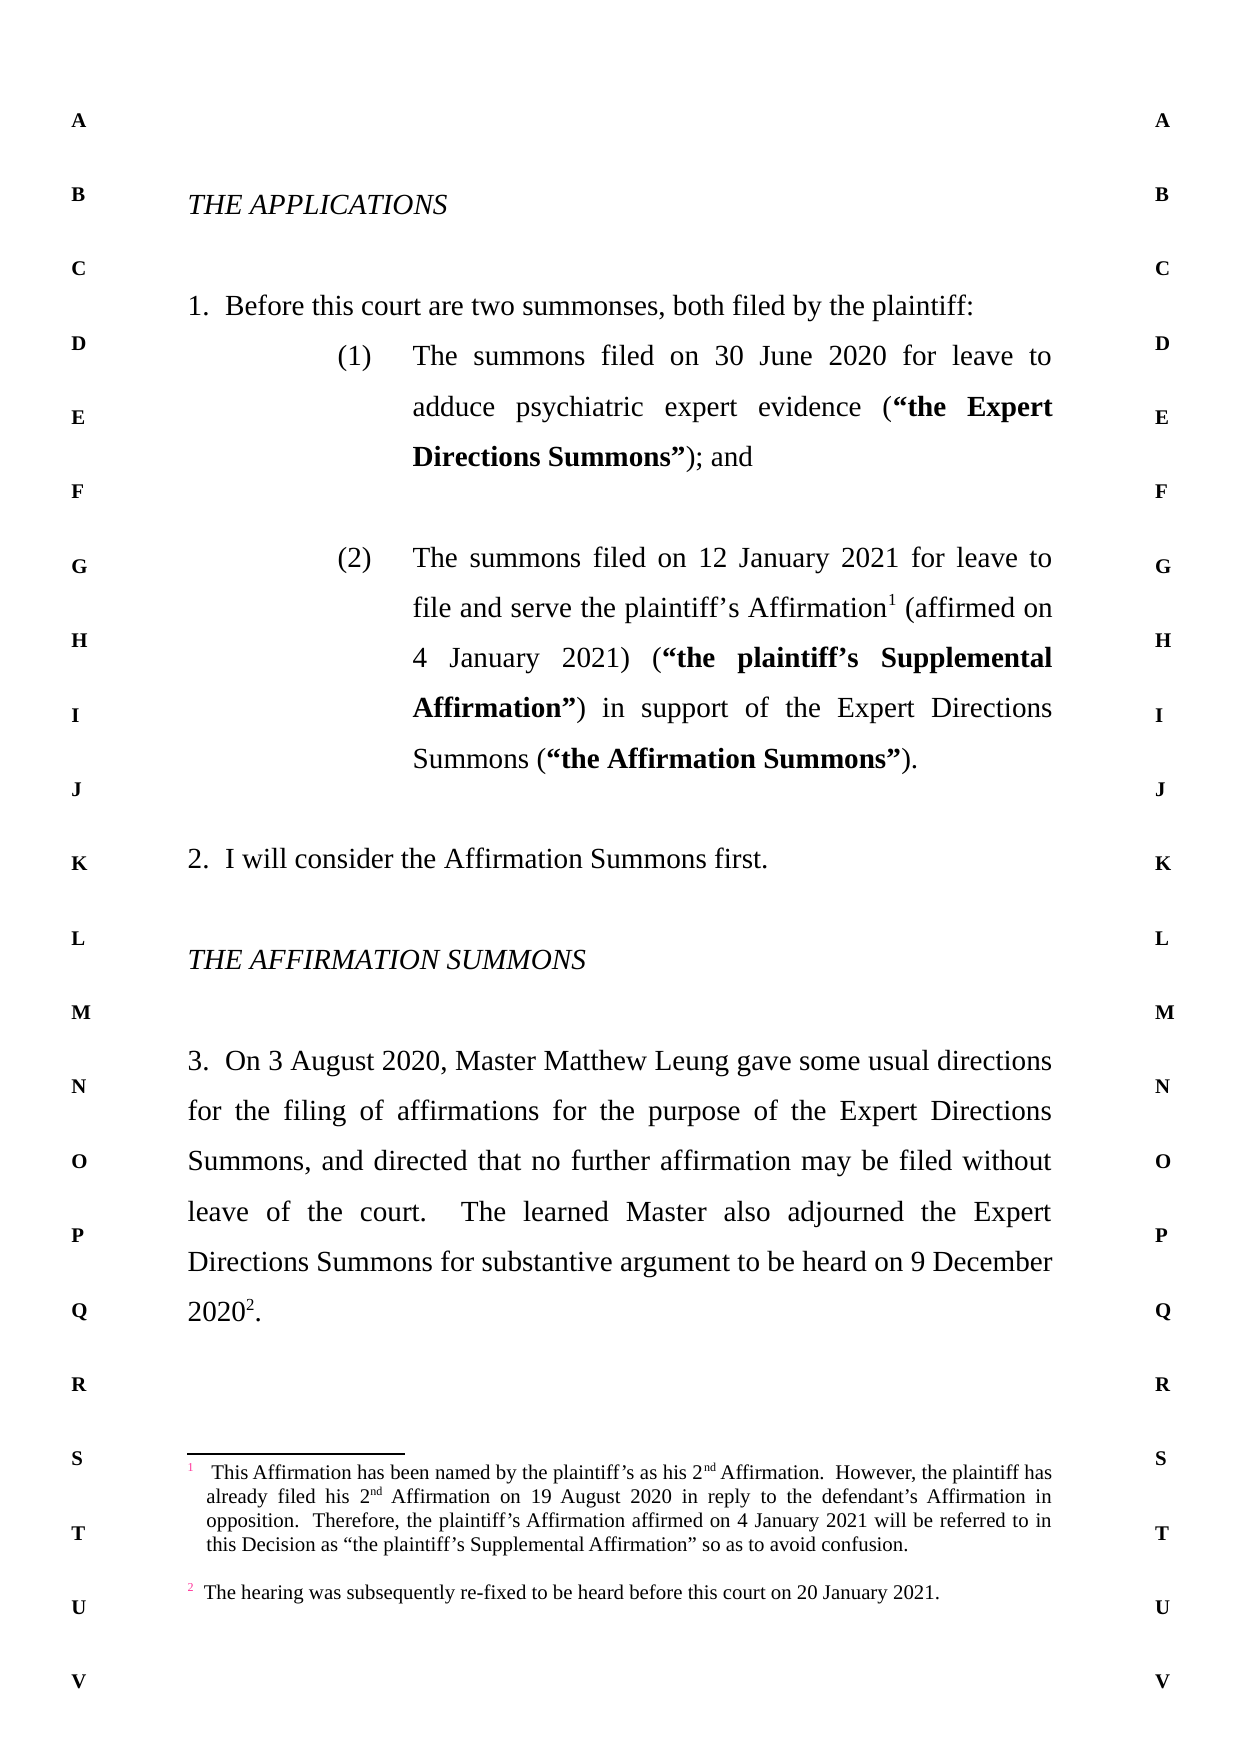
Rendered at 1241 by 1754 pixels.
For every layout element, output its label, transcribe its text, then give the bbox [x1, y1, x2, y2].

list Before this court are two summonses, both filed by the plaintiff: [187, 288, 1053, 322]
list On 3 August 2020, Master Matthew Leung gave some usual directions for the filing of affirmations for the purpose of the Expert Directions Summons, and directed that no further affirmation may be filed without leave of the court. The learned Master also adjourned the Expert Directions Summons for substantive argument to be heard on 9 December 2020. [187, 1043, 1053, 1328]
text THE AFFIRMATION SUMMONS [187, 942, 1053, 976]
list The summons filed on 12 January 2021 for leave to file and serve the plaintiff’s Affirmation (affirmed on 4 January 2021) (“the plaintiff’s Supplemental Affirmation”) in support of the Expert Directions Summons (“the Affirmation Summons”). [337, 540, 1053, 774]
list The summons filed on 30 June 2020 for leave to adduce psychiatric expert evidence (“the Expert Directions Summons”); and [337, 338, 1053, 473]
text THE APPLICATIONS [187, 187, 1053, 221]
list I will consider the Affirmation Summons first. [187, 842, 1053, 875]
